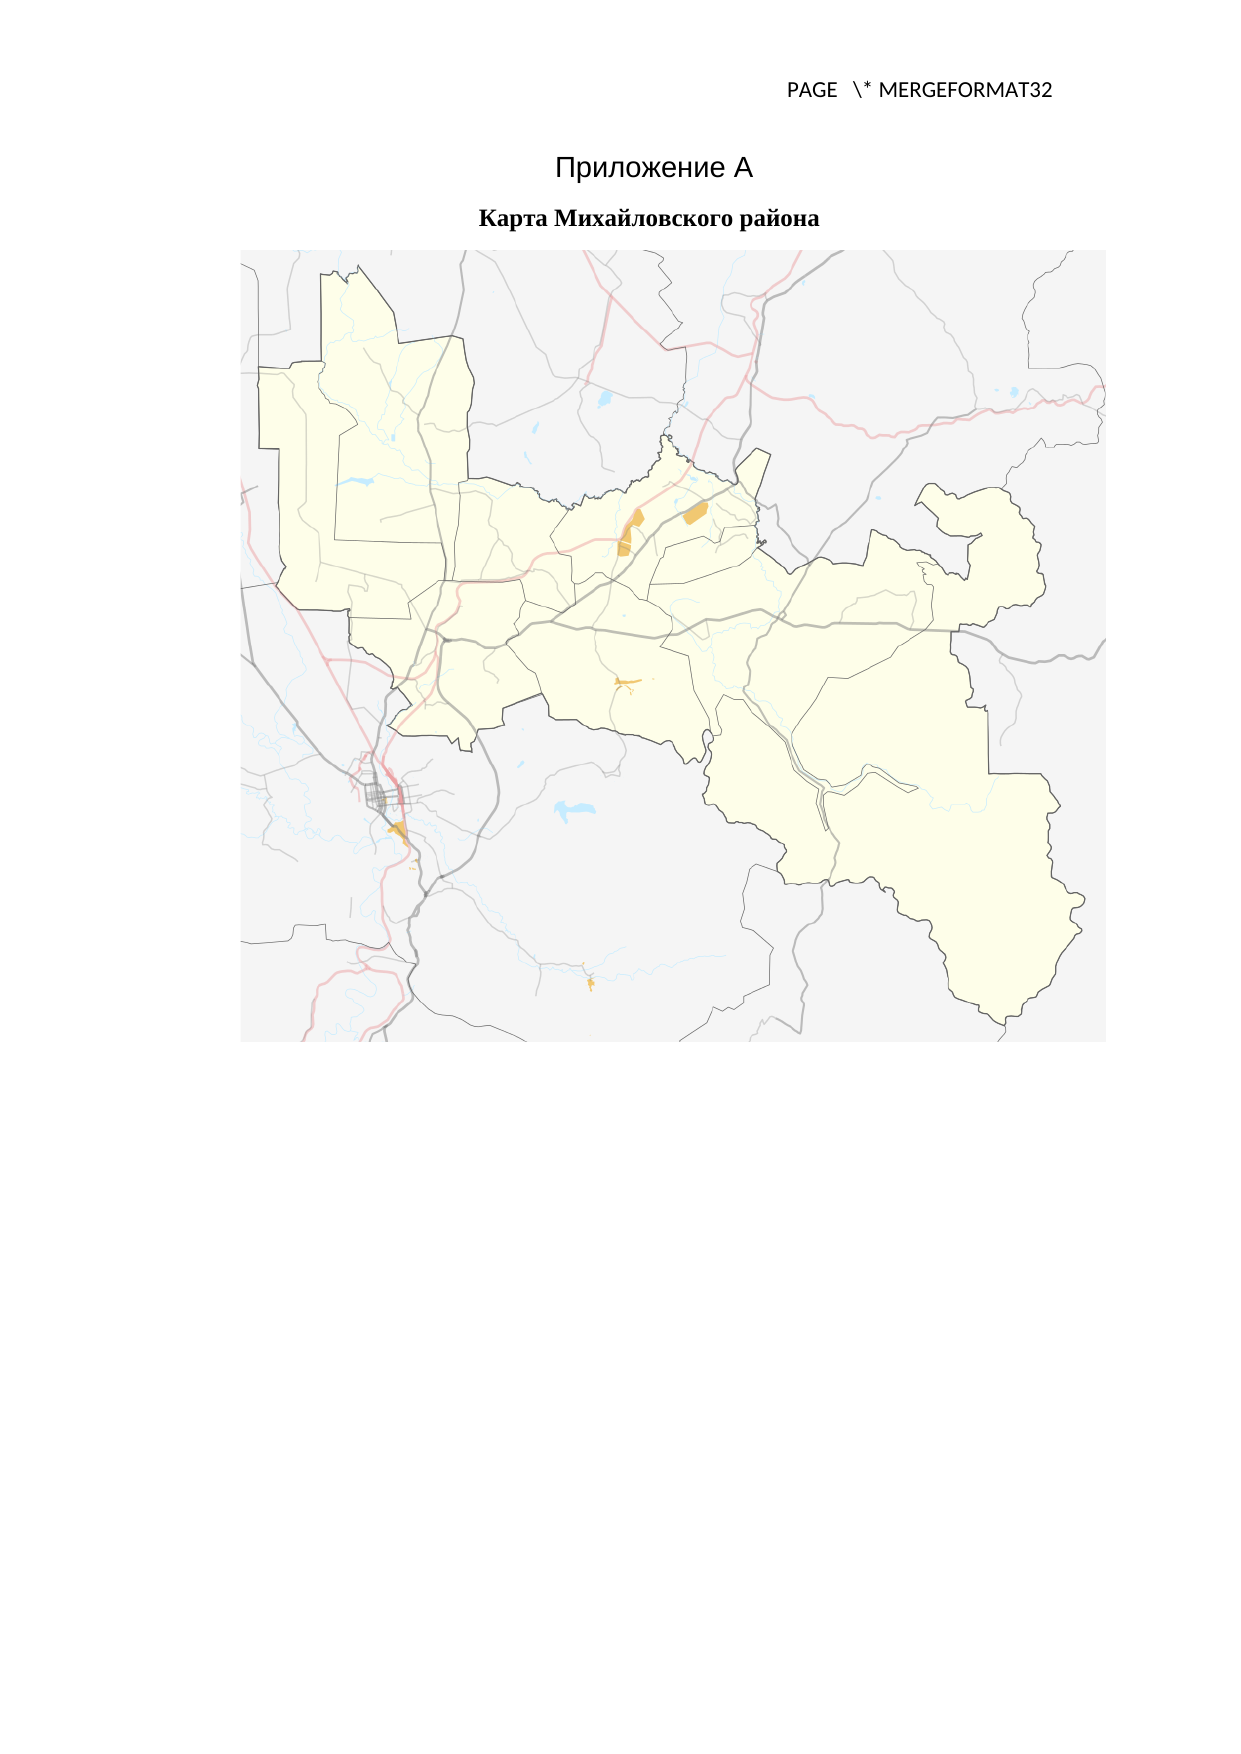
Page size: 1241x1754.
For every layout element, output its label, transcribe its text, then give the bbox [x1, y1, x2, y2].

picture [240, 250, 1106, 1042]
text Приложение А [187, 150, 1053, 183]
text Карта Михайловского района [187, 203, 1053, 232]
